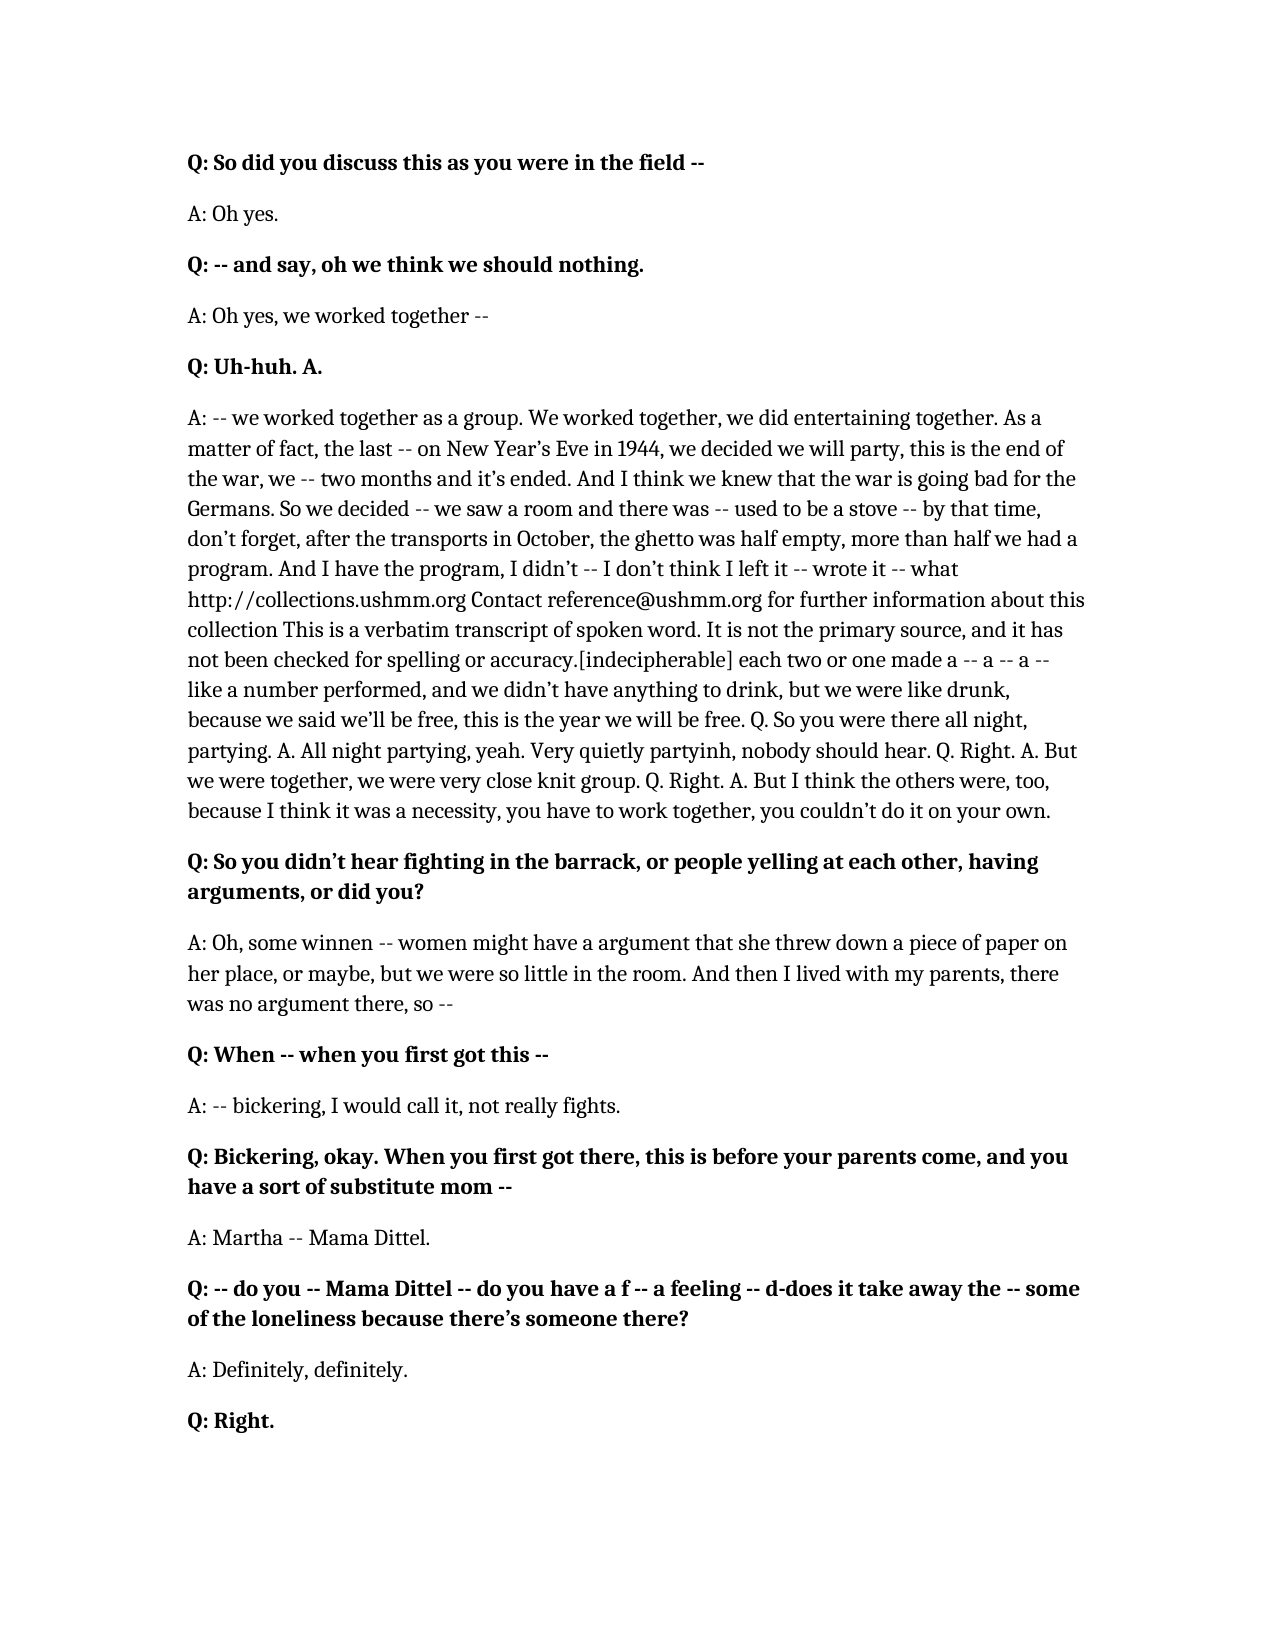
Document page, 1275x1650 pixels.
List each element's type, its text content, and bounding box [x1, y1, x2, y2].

text Q: So did you discuss this as you were in the field -- [187, 150, 1087, 176]
text A: -- we worked together as a group. We worked together, we did entertaining together. As a matter of fact, the last -- on New Year’s Eve in 1944, we decided we will party, this is the end of the war, we -- two months and it’s ended. And I think we knew that the war is going bad for the Germans. So we decided -- we saw a room and there was -- used to be a stove -- by that time, don’t forget, after the transports in October, the ghetto was half empty, more than half we had a program. And I have the program, I didn’t -- I don’t think I left it -- wrote it -- what http://collections.ushmm.org Contact reference@ushmm.org for further information about this collection This is a verbatim transcript of spoken word. It is not the primary source, and it has not been checked for spelling or accuracy.[indecipherable] each two or one made a -- a -- a -- like a number performed, and we didn’t have anything to drink, but we were like drunk, because we said we’ll be free, this is the year we will be free. Q. So you were there all night, partying. A. All night partying, yeah. Very quietly partyinh, nobody should hear. Q. Right. A. But we were together, we were very close knit group. Q. Right. A. But I think the others were, too, because I think it was a necessity, you have to work together, you couldn’t do it on your own. [187, 405, 1087, 824]
text A: Oh yes. [187, 201, 1087, 227]
text Q: Right. [187, 1408, 1087, 1435]
text Q: So you didn’t hear fighting in the barrack, or people yelling at each other, having arguments, or did you? [187, 849, 1087, 906]
text A: Definitely, definitely. [187, 1357, 1087, 1384]
text Q: -- and say, oh we think we should nothing. [187, 252, 1087, 278]
text A: Martha -- Mama Dittel. [187, 1225, 1087, 1251]
text A: Oh, some winnen -- women might have a argument that she threw down a piece of paper on her place, or maybe, but we were so little in the room. And then I lived with my parents, there was no argument there, so -- [187, 930, 1087, 1017]
text A: Oh yes, we worked together -- [187, 303, 1087, 329]
text Q: When -- when you first got this -- [187, 1042, 1087, 1068]
text Q: Bickering, okay. When you first got there, this is before your parents come, and you have a sort of substitute mom -- [187, 1144, 1087, 1200]
text A: -- bickering, I would call it, not really fights. [187, 1093, 1087, 1119]
text Q: Uh-huh. A. [187, 354, 1087, 381]
text Q: -- do you -- Mama Dittel -- do you have a f -- a feeling -- d-does it take away the -- some of the loneliness because there’s someone there? [187, 1276, 1087, 1333]
